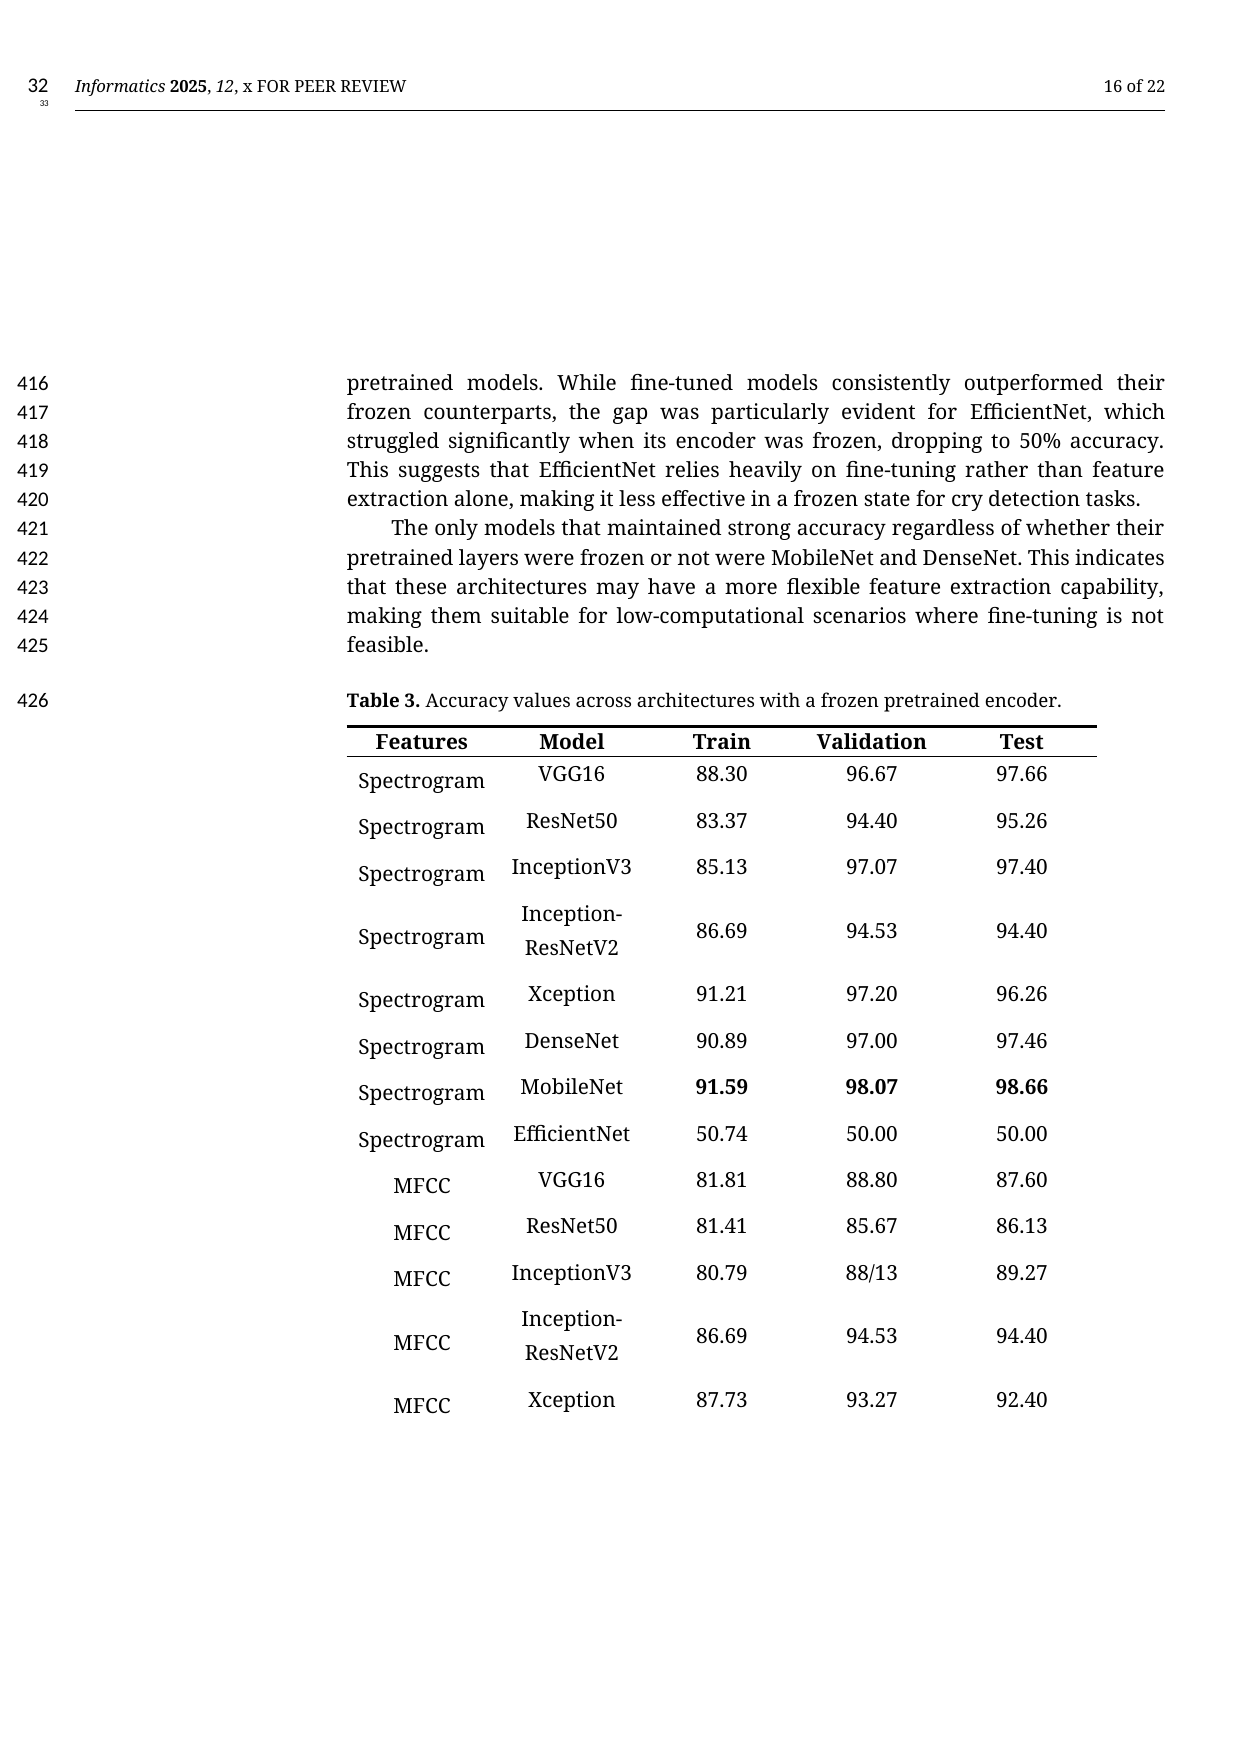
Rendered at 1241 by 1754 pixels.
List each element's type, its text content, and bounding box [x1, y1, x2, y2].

table_cell Spectrogram [347, 977, 497, 1023]
table_cell Spectrogram [347, 896, 497, 977]
table_cell 90.89 [647, 1023, 797, 1069]
table_cell InceptionV3 [497, 1255, 647, 1302]
table_cell 50.00 [947, 1116, 1097, 1162]
table_cell 50.00 [797, 1116, 947, 1162]
text Table 3. Accuracy values across architectures with a frozen pretrained encoder. [347, 684, 1165, 713]
table_cell 85.67 [797, 1209, 947, 1255]
table_cell MFCC [347, 1255, 497, 1302]
table_cell Xception [497, 1382, 647, 1429]
table_cell ResNet50 [497, 1209, 647, 1255]
table_cell 50.74 [647, 1116, 797, 1162]
table_cell 85.13 [647, 850, 797, 896]
table_cell VGG16 [497, 757, 647, 803]
table_cell 81.81 [647, 1163, 797, 1209]
table_cell Xception [497, 977, 647, 1023]
table_cell EfficientNet [497, 1116, 647, 1162]
table_cell 96.67 [797, 757, 947, 803]
table_cell Inception-ResNetV2 [497, 1302, 647, 1382]
table_cell 97.00 [797, 1023, 947, 1069]
table_cell ResNet50 [497, 803, 647, 850]
table_cell DenseNet [497, 1023, 647, 1069]
table_cell Spectrogram [347, 1023, 497, 1069]
table_cell Spectrogram [347, 803, 497, 850]
table_cell 98.66 [947, 1070, 1097, 1116]
text The only models that maintained strong accuracy regardless of whether their pretrained layers were frozen or not were MobileNet and DenseNet. This indicates that these architectures may have a more flexible feature extraction capability, making them suitable for low-computational scenarios where fine-tuning is not feasible. [347, 513, 1165, 659]
table_cell MFCC [347, 1382, 497, 1429]
table_cell 94.53 [797, 1302, 947, 1382]
table_cell 96.26 [947, 977, 1097, 1023]
table_cell 88.80 [797, 1163, 947, 1209]
table_cell 97.40 [947, 850, 1097, 896]
table_cell Inception-ResNetV2 [497, 896, 647, 977]
table_cell Spectrogram [347, 757, 497, 803]
table_cell 86.13 [947, 1209, 1097, 1255]
table_cell MFCC [347, 1209, 497, 1255]
table_cell 98.07 [797, 1070, 947, 1116]
table_cell 88.30 [647, 757, 797, 803]
table_cell 95.26 [947, 803, 1097, 850]
table_cell 80.79 [647, 1255, 797, 1302]
table_cell 94.40 [947, 1302, 1097, 1382]
table_header Features [347, 728, 497, 756]
table_cell Spectrogram [347, 850, 497, 896]
table_cell VGG16 [497, 1163, 647, 1209]
table_cell 92.40 [947, 1382, 1097, 1429]
table_cell 91.21 [647, 977, 797, 1023]
table_cell 81.41 [647, 1209, 797, 1255]
table_cell 83.37 [647, 803, 797, 850]
table_cell 87.73 [647, 1382, 797, 1429]
table_cell 97.07 [797, 850, 947, 896]
table_cell 86.69 [647, 1302, 797, 1382]
table_cell 88/13 [797, 1255, 947, 1302]
table_cell 91.59 [647, 1070, 797, 1116]
table_header Model [497, 728, 647, 756]
table_header Test [947, 728, 1097, 756]
table_cell 97.20 [797, 977, 947, 1023]
table_cell 94.40 [797, 803, 947, 850]
table_cell MFCC [347, 1163, 497, 1209]
table_cell MobileNet [497, 1070, 647, 1116]
table_cell 93.27 [797, 1382, 947, 1429]
table_header Validation [797, 728, 947, 756]
table_cell InceptionV3 [497, 850, 647, 896]
table_cell Spectrogram [347, 1070, 497, 1116]
table_cell 97.46 [947, 1023, 1097, 1069]
table_cell Spectrogram [347, 1116, 497, 1162]
table_cell 86.69 [647, 896, 797, 977]
table_cell 97.66 [947, 757, 1097, 803]
table_cell 89.27 [947, 1255, 1097, 1302]
table_cell 94.53 [797, 896, 947, 977]
table_cell MFCC [347, 1302, 497, 1382]
table_header Train [647, 728, 797, 756]
table_cell 94.40 [947, 896, 1097, 977]
table_cell 87.60 [947, 1163, 1097, 1209]
